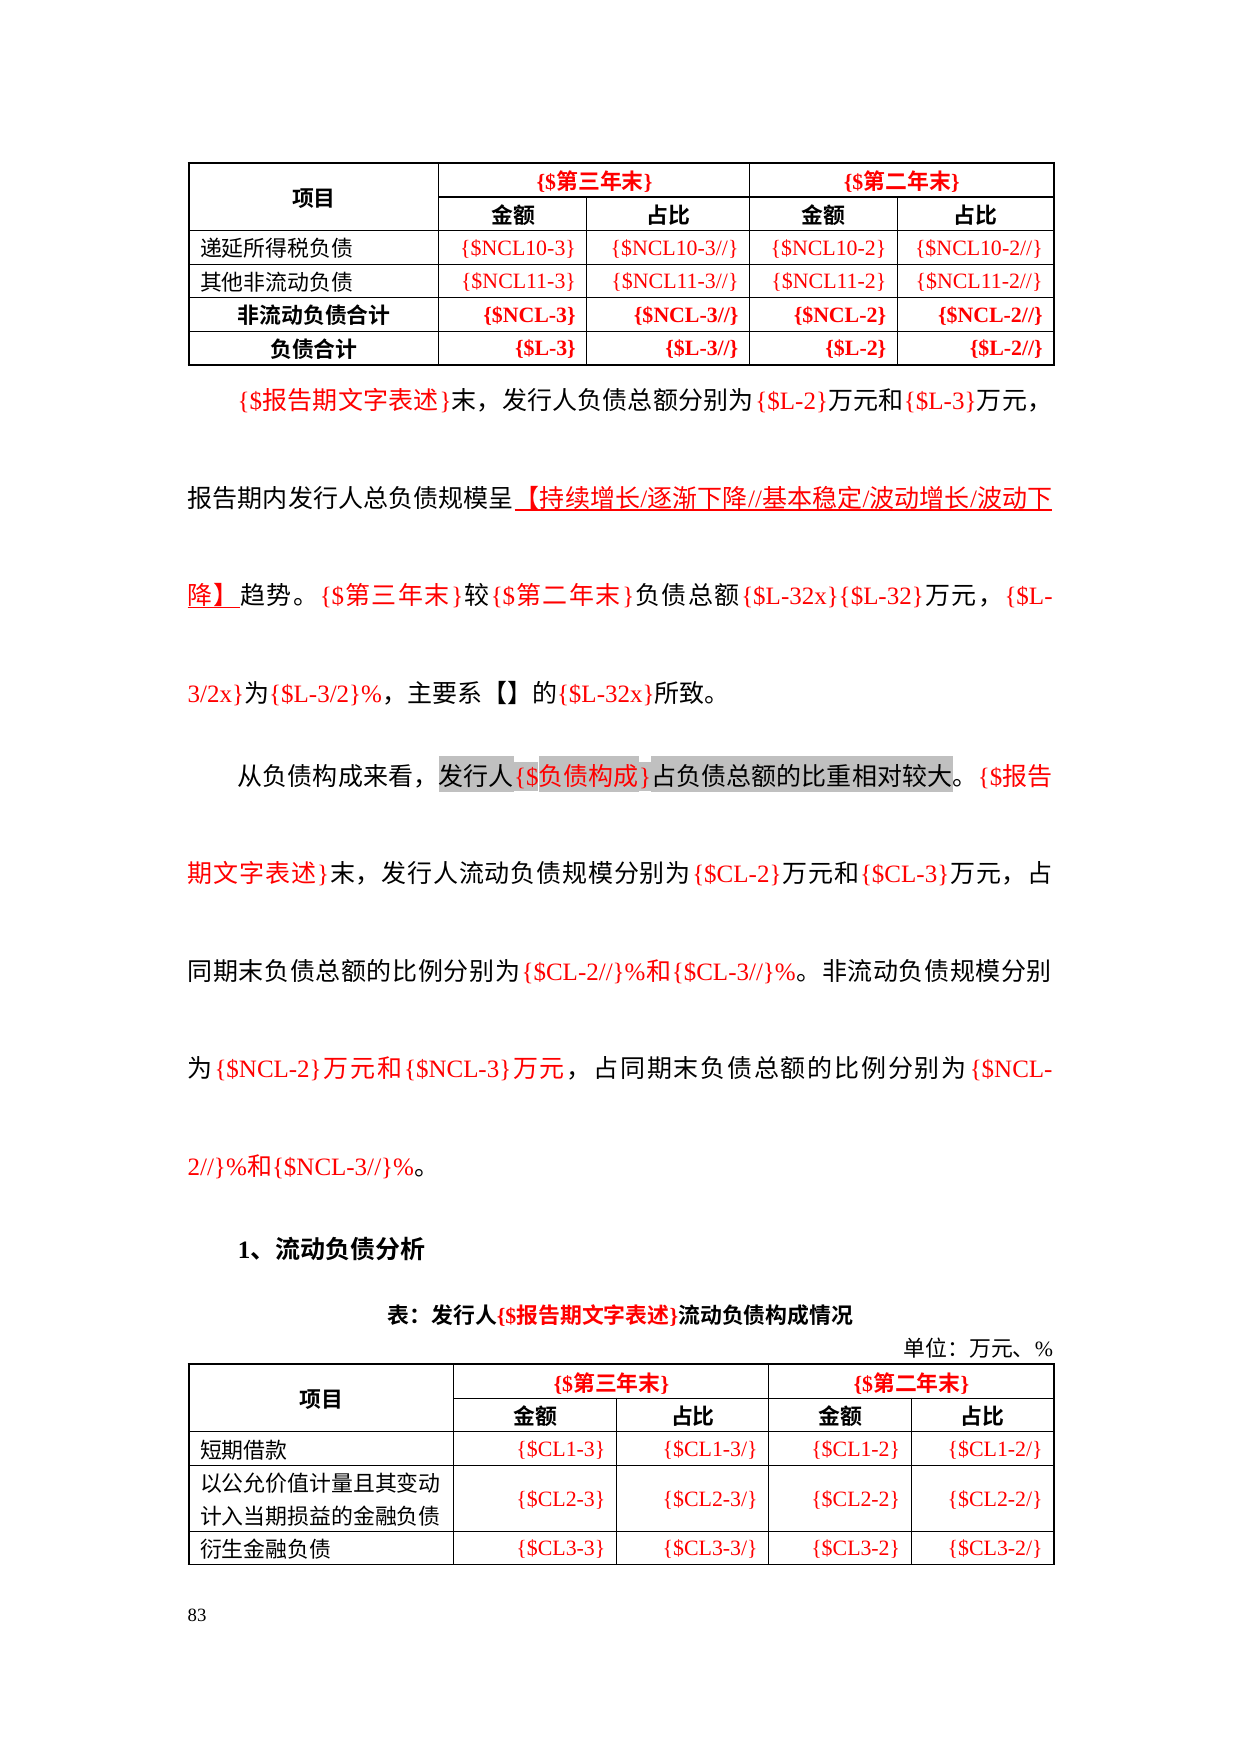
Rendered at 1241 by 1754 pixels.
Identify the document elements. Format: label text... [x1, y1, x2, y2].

text {$报告期文字表述}末，发行人负债总额分别为{$L-2}万元和{$L-3}万元，报告期内发行人总负债规模呈【持续增长/逐渐下降//基本稳定/波动增长/波动下降】趋势。{$第三年末}较{$第二年末}负债总额{$L-32x}{$L-32}万元，{$L-3/2x}为{$L-3/2}%，主要系【】的{$L-32x}所致。 [187, 366, 1053, 724]
text 从负债构成来看，发行人{$负债构成}占负债总额的比重相对较大。{$报告期文字表述}末，发行人流动负债规模分别为{$CL-2}万元和{$CL-3}万元，占同期末负债总额的比例分别为{$CL-2//}%和{$CL-3//}%。非流动负债规模分别为{$NCL-2}万元和{$NCL-3}万元，占同期末负债总额的比例分别为{$NCL-2//}%和{$NCL-3//}%。 [187, 742, 1053, 1197]
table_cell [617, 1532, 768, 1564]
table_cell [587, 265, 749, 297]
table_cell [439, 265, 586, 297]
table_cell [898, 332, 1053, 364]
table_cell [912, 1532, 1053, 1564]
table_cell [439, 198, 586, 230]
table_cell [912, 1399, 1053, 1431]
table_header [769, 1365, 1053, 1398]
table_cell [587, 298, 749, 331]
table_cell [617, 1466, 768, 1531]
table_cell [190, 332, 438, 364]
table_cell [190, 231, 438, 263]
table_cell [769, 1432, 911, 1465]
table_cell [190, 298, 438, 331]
text 单位：万元、% [187, 1331, 1053, 1363]
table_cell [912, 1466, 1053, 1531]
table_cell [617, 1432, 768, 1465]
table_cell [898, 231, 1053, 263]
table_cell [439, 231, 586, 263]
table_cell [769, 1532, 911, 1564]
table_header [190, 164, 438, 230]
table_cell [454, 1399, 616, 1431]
text 1、流动负债分析 [187, 1215, 1053, 1280]
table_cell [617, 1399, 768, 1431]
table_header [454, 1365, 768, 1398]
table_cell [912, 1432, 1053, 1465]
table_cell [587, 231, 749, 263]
text 表：发行人{$报告期文字表述}流动负债构成情况 [187, 1298, 1053, 1331]
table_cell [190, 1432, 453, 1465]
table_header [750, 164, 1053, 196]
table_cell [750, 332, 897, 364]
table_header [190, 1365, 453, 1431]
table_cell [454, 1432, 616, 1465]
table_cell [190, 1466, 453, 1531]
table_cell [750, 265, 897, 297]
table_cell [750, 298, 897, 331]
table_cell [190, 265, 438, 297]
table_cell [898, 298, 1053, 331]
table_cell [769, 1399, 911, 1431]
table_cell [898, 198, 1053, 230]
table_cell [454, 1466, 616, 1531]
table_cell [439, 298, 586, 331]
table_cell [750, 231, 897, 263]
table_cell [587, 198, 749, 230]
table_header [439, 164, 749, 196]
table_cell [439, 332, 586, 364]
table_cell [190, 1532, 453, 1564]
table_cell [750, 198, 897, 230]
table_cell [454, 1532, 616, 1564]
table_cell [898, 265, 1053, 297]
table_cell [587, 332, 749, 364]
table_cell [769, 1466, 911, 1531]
